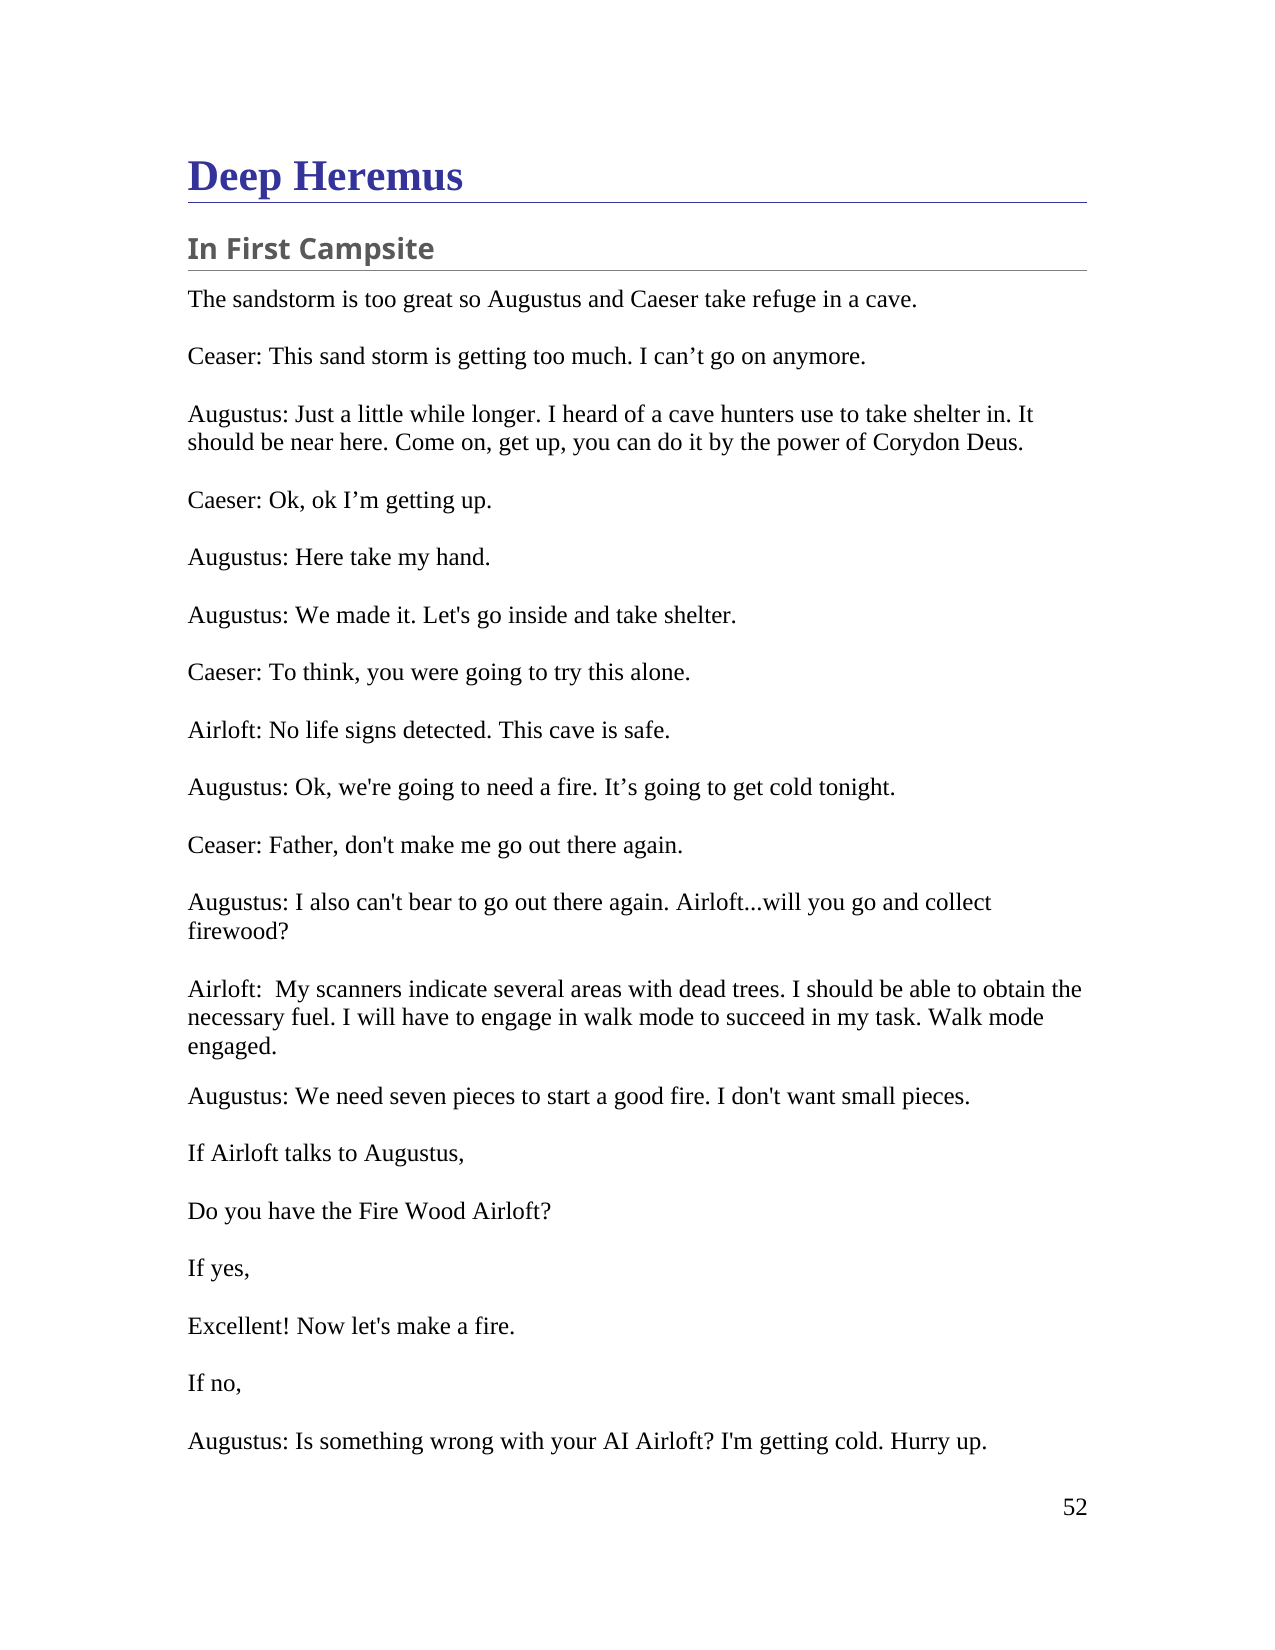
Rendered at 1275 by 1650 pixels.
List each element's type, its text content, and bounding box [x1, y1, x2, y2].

text Ceaser: Father, don't make me go out there again. [187, 830, 1087, 859]
subtitle In First Campsite [187, 228, 1087, 271]
text Caeser: To think, you were going to try this alone. [187, 657, 1087, 686]
text Augustus: Ok, we're going to need a fire. It’s going to get cold tonight. [187, 772, 1087, 801]
text Augustus: I also can't bear to go out there again. Airloft...will you go and collect firewood? [187, 887, 1087, 945]
text Augustus: Here take my hand. [187, 542, 1087, 571]
text Ceaser: This sand storm is getting too much. I can’t go on anymore. [187, 341, 1087, 370]
text Augustus: We made it. Let's go inside and take shelter. [187, 600, 1087, 629]
text Airloft: No life signs detected. This cave is safe. [187, 715, 1087, 744]
text Augustus: Is something wrong with your AI Airloft? I'm getting cold. Hurry up. [187, 1426, 1087, 1454]
text Do you have the Fire Wood Airloft? [187, 1196, 1087, 1224]
subtitle Deep Heremus [187, 150, 1087, 203]
text Excellent! Now let's make a fire. [187, 1311, 1087, 1339]
text If yes, [187, 1253, 1087, 1282]
text Caeser: Ok, ok I’m getting up. [187, 485, 1087, 514]
text If no, [187, 1368, 1087, 1397]
text The sandstorm is too great so Augustus and Caeser take refuge in a cave. [187, 284, 1087, 312]
text If Airloft talks to Augustus, [187, 1138, 1087, 1167]
text Augustus: We need seven pieces to start a good fire. I don't want small pieces. [187, 1081, 1087, 1109]
text Airloft: My scanners indicate several areas with dead trees. I should be able to obtain the necessary fuel. I will have to engage in walk mode to succeed in my task. Walk mode engaged. [187, 974, 1087, 1060]
